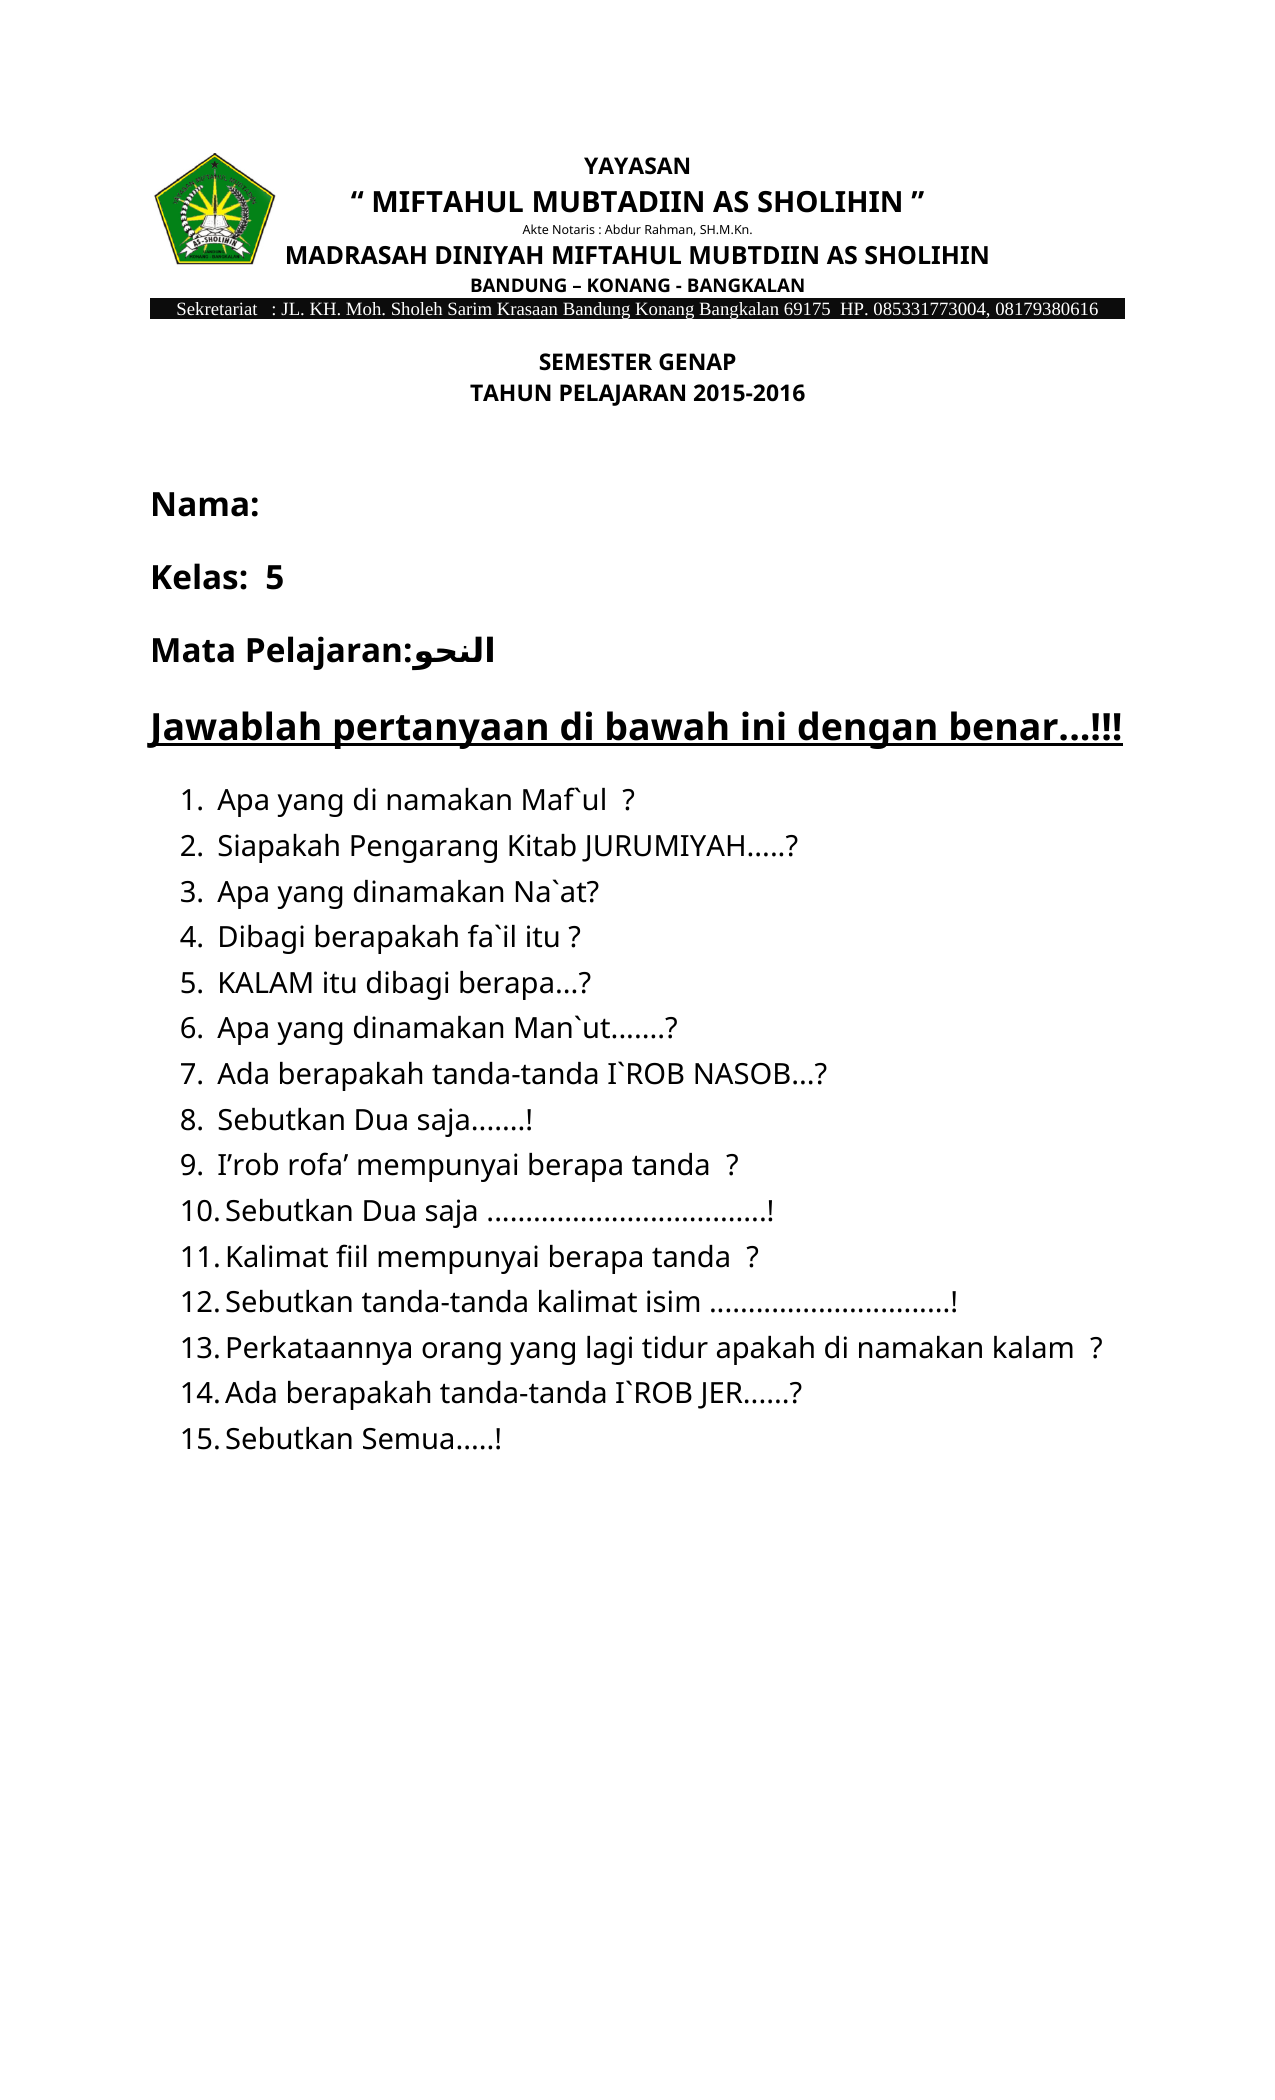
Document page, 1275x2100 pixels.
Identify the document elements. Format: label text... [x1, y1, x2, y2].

list I’rob rofa’ mempunyai berapa tanda ? [179, 1144, 1125, 1184]
text YAYASAN [150, 150, 1125, 181]
list Sebutkan Dua saja ....................................! [179, 1190, 1125, 1230]
list KALAM itu dibagi berapa...? [179, 962, 1125, 1002]
list Apa yang dinamakan Na`at? [179, 871, 1125, 911]
list Dibagi berapakah fa`il itu ? [179, 916, 1125, 956]
list Ada berapakah tanda-tanda I`ROB NASOB...? [179, 1053, 1125, 1093]
text Jawablah pertanyaan di bawah ini dengan benar...!!! [150, 700, 1125, 751]
list Sebutkan Dua saja.......! [179, 1099, 1125, 1139]
text Nama: [150, 481, 1125, 526]
text Mata Pelajaran:النحو [150, 627, 1125, 672]
text SEMESTER GENAP [150, 346, 1125, 377]
text Sekretariat : JL. KH. Moh. Sholeh Sarim Krasaan Bandung Konang Bangkalan 69175 HP. 085331773004, 08179380616 [150, 298, 1125, 319]
list Sebutkan Semua.....! [179, 1418, 1125, 1458]
text MADRASAH DINIYAH MIFTAHUL MUBTDIIN AS SHOLIHIN [150, 238, 1125, 272]
text “ MIFTAHUL MUBTADIIN AS SHOLIHIN ” [150, 181, 1125, 221]
list Ada berapakah tanda-tanda I`ROB JER......? [179, 1373, 1125, 1412]
list Kalimat fiil mempunyai berapa tanda ? [179, 1236, 1125, 1276]
text Kelas: 5 [150, 554, 1125, 599]
text Akte Notaris : Abdur Rahman, SH.M.Kn. [150, 221, 1125, 238]
list Perkataannya orang yang lagi tidur apakah di namakan kalam ? [179, 1327, 1125, 1367]
list Sebutkan tanda-tanda kalimat isim ...............................! [179, 1281, 1125, 1321]
list Apa yang di namakan Maf`ul ? [179, 779, 1125, 819]
text TAHUN PELAJARAN 2015-2016 [150, 377, 1125, 408]
list Siapakah Pengarang Kitab JURUMIYAH.....? [179, 825, 1125, 865]
text BANDUNG – KONANG - BANGKALAN [150, 272, 1125, 298]
list Apa yang dinamakan Man`ut.......? [179, 1008, 1125, 1047]
